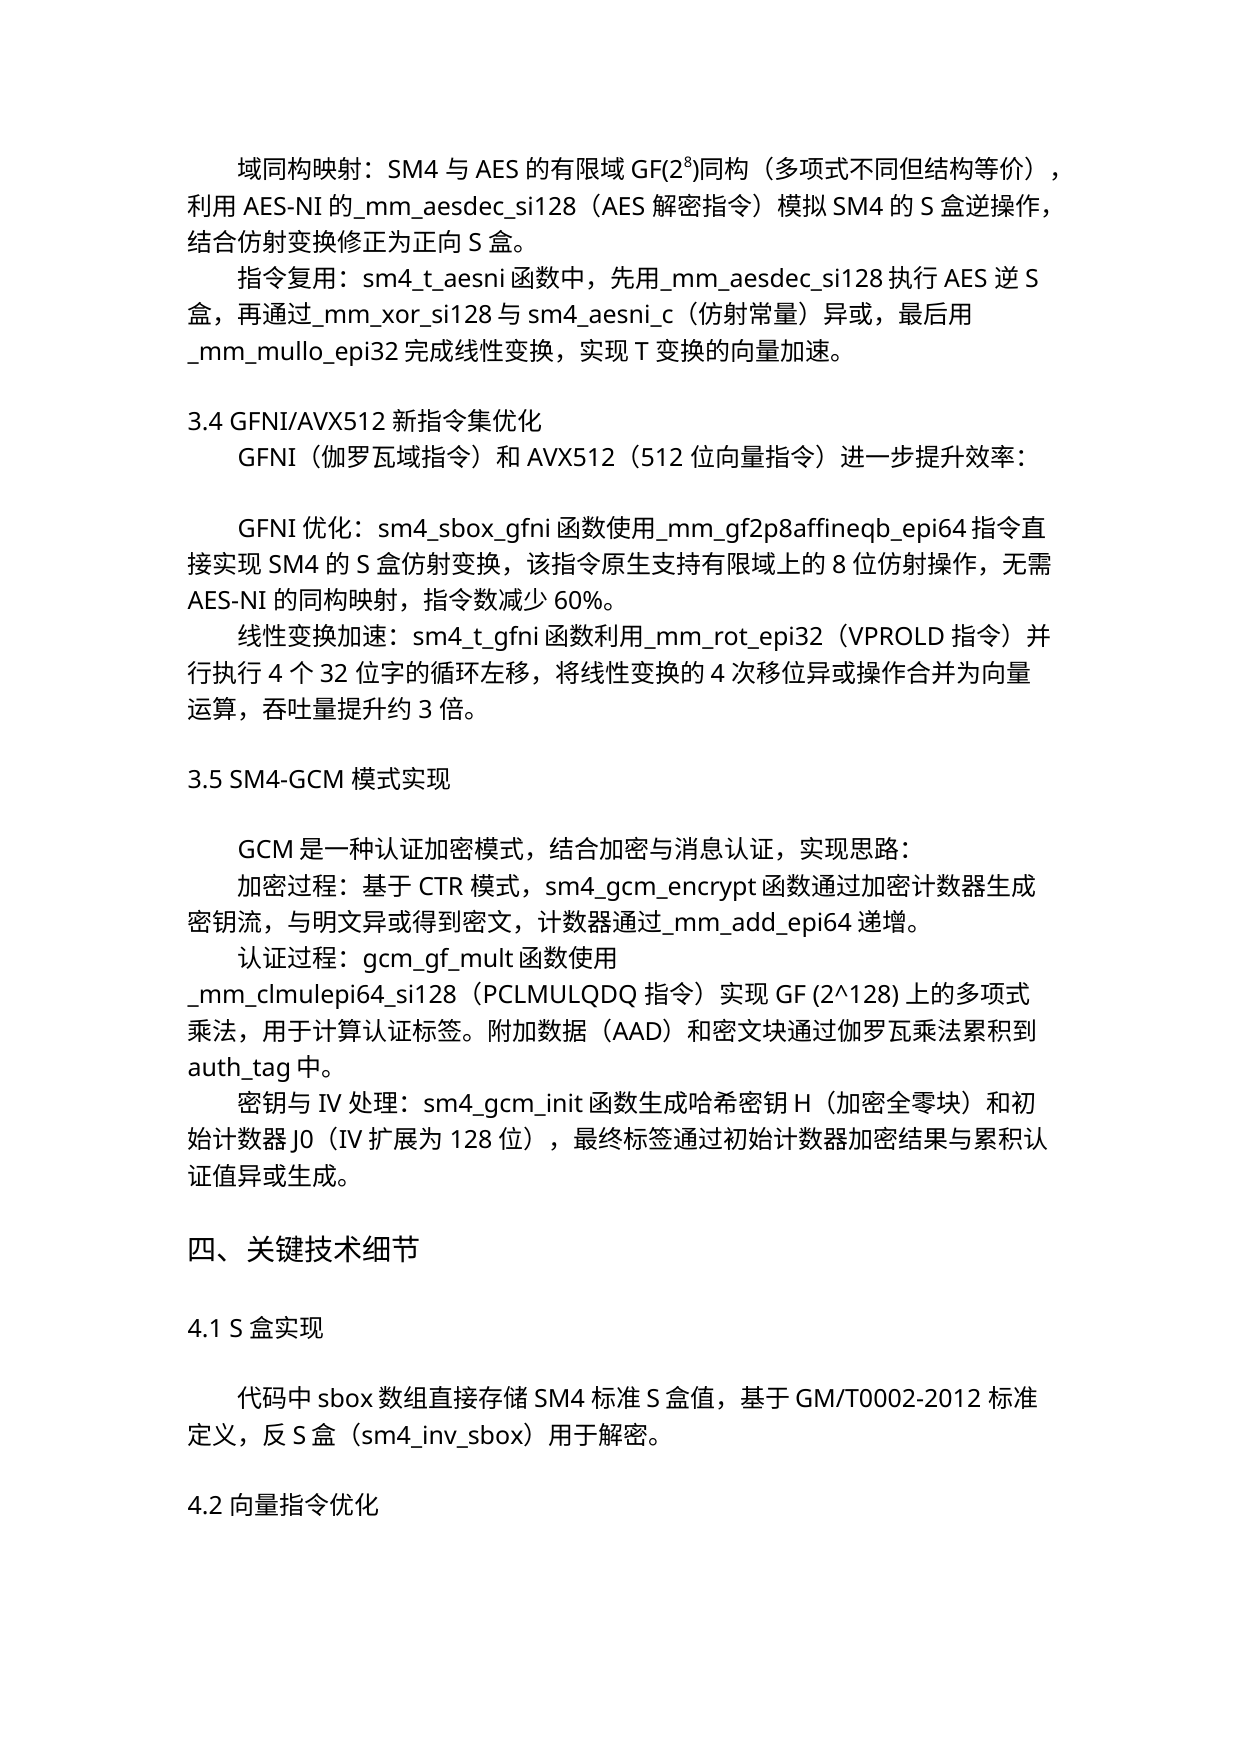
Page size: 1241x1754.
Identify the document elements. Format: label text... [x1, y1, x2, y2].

list 关键技术细节 [187, 1227, 1053, 1269]
text 4.2 向量指令优化 [187, 1485, 1053, 1522]
text GFNI（伽罗瓦域指令）和 AVX512（512 位向量指令）进一步提升效率： [187, 438, 1053, 474]
text 线性变换加速：sm4_t_gfni函数利用_mm_rot_epi32（VPROLD 指令）并行执行 4 个 32 位字的循环左移，将线性变换的 4 次移位异或操作合并为向量运算，吞吐量提升约 3 倍。 [187, 617, 1053, 726]
text 密钥与 IV 处理：sm4_gcm_init函数生成哈希密钥H（加密全零块）和初始计数器J0（IV 扩展为 128 位），最终标签通过初始计数器加密结果与累积认证值异或生成。 [187, 1084, 1053, 1192]
text 3.4 GFNI/AVX512 新指令集优化 [187, 402, 1053, 438]
text 指令复用：sm4_t_aesni函数中，先用_mm_aesdec_si128执行 AES 逆 S 盒，再通过_mm_xor_si128与sm4_aesni_c（仿射常量）异或，最后用_mm_mullo_epi32完成线性变换，实现 T 变换的向量加速。 [187, 259, 1053, 367]
text 3.5 SM4-GCM 模式实现 [187, 760, 1053, 796]
text 加密过程：基于 CTR 模式，sm4_gcm_encrypt函数通过加密计数器生成密钥流，与明文异或得到密文，计数器通过_mm_add_epi64递增。 [187, 866, 1053, 939]
text GCM是一种认证加密模式，结合加密与消息认证，实现思路： [187, 830, 1053, 866]
text GFNI 优化：sm4_sbox_gfni函数使用_mm_gf2p8affineqb_epi64指令直接实现 SM4 的 S 盒仿射变换，该指令原生支持有限域上的 8 位仿射操作，无需 AES-NI 的同构映射，指令数减少 60%。 [187, 508, 1053, 617]
text 4.1 S 盒实现 [187, 1308, 1053, 1345]
text 认证过程：gcm_gf_mult函数使用_mm_clmulepi64_si128（PCLMULQDQ 指令）实现 GF (2^128) 上的多项式乘法，用于计算认证标签。附加数据（AAD）和密文块通过伽罗瓦乘法累积到auth_tag中。 [187, 939, 1053, 1084]
text 域同构映射：SM4 与 AES 的有限域GF(28)同构（多项式不同但结构等价），利用 AES-NI 的_mm_aesdec_si128（AES 解密指令）模拟 SM4 的 S 盒逆操作，结合仿射变换修正为正向 S 盒。 [187, 150, 1053, 259]
text 代码中sbox数组直接存储 SM4 标准S盒值，基于GM/T0002-2012 标准定义，反S盒（sm4_inv_sbox）用于解密。 [187, 1379, 1053, 1451]
